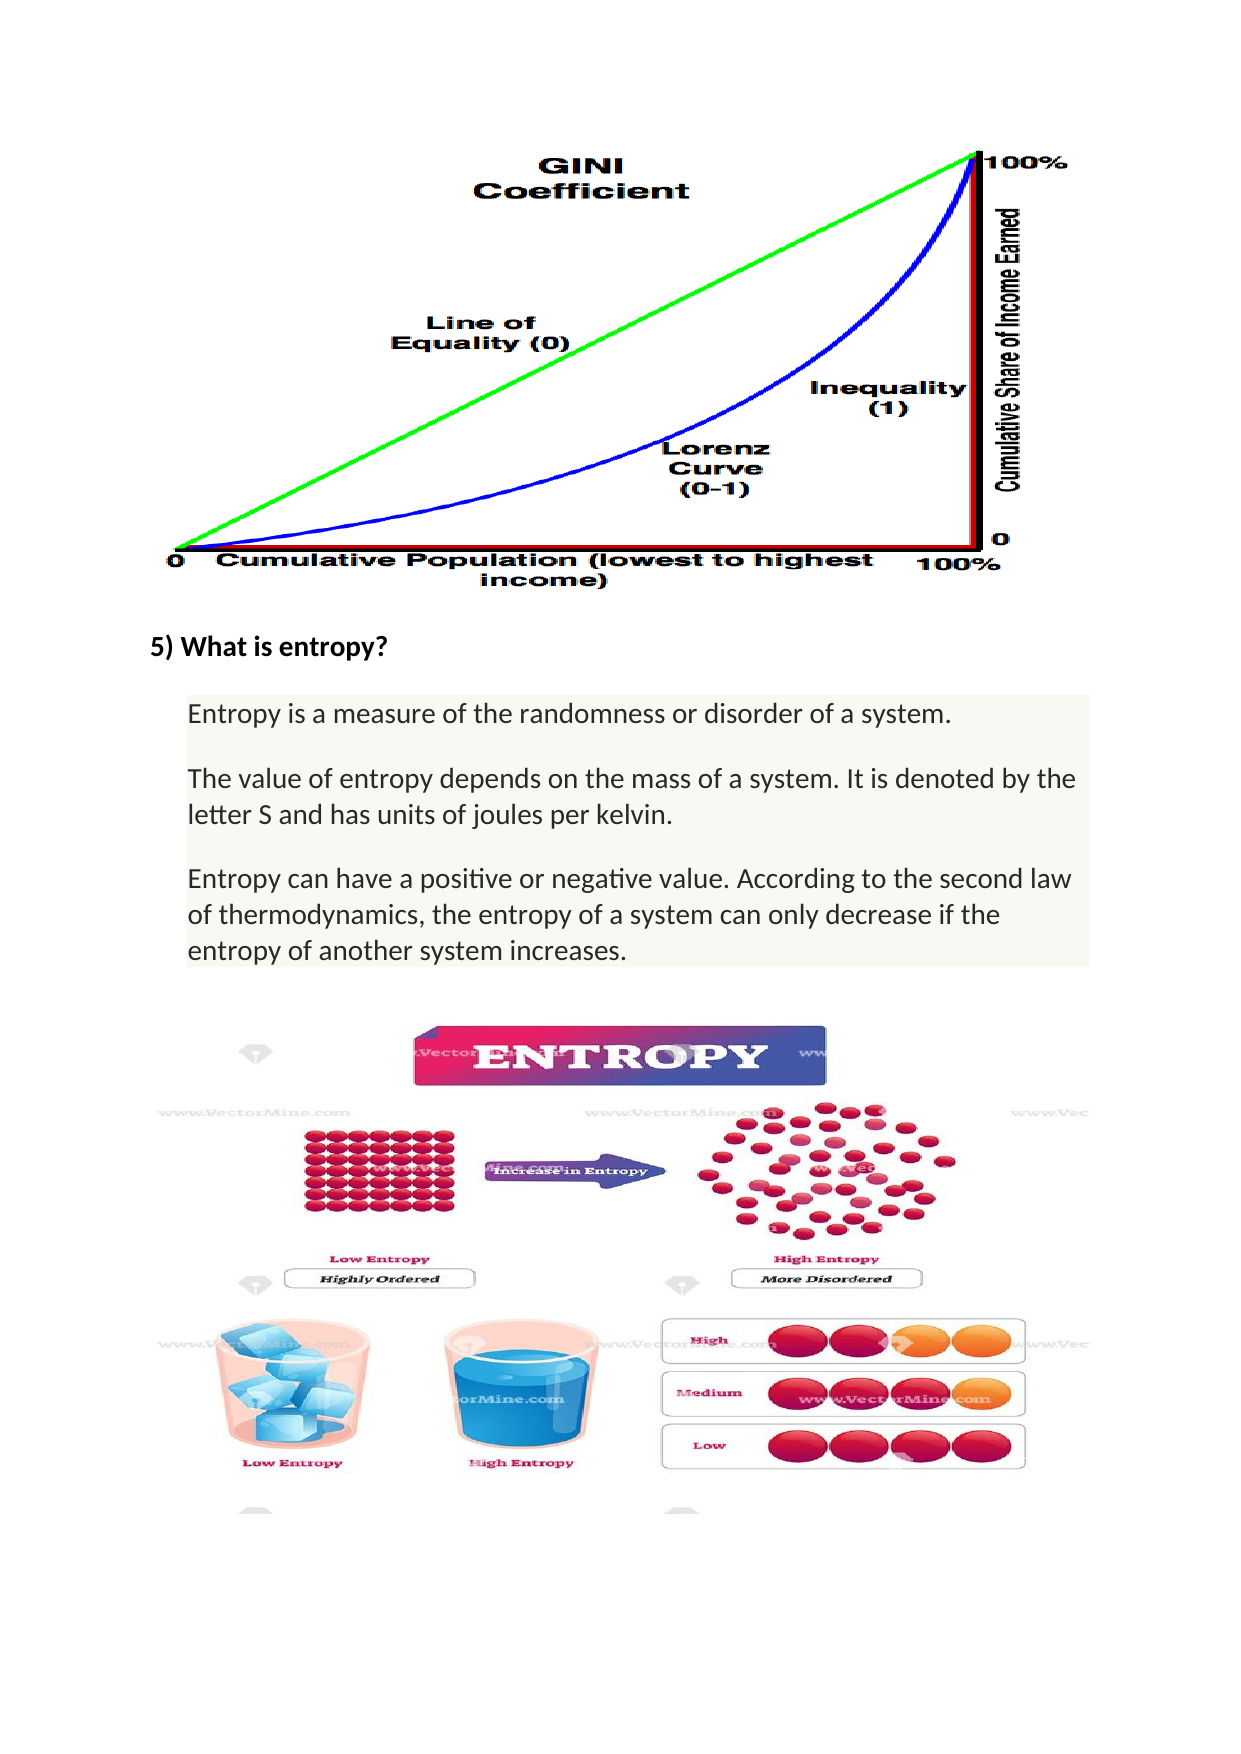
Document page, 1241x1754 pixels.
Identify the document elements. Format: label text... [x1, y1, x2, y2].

picture [150, 996, 1091, 1514]
text The value of entropy depends on the mass of a system. It is denoted by the letter S and has units of joules per kelvin. [187, 760, 1090, 831]
picture [150, 150, 1079, 593]
text 5) What is entropy? [150, 628, 1090, 663]
text Entropy is a measure of the randomness or disorder of a system. [187, 695, 1090, 731]
text Entropy can have a positive or negative value. According to the second law of thermodynamics, the entropy of a system can only decrease if the entropy of another system increases. [187, 861, 1090, 967]
